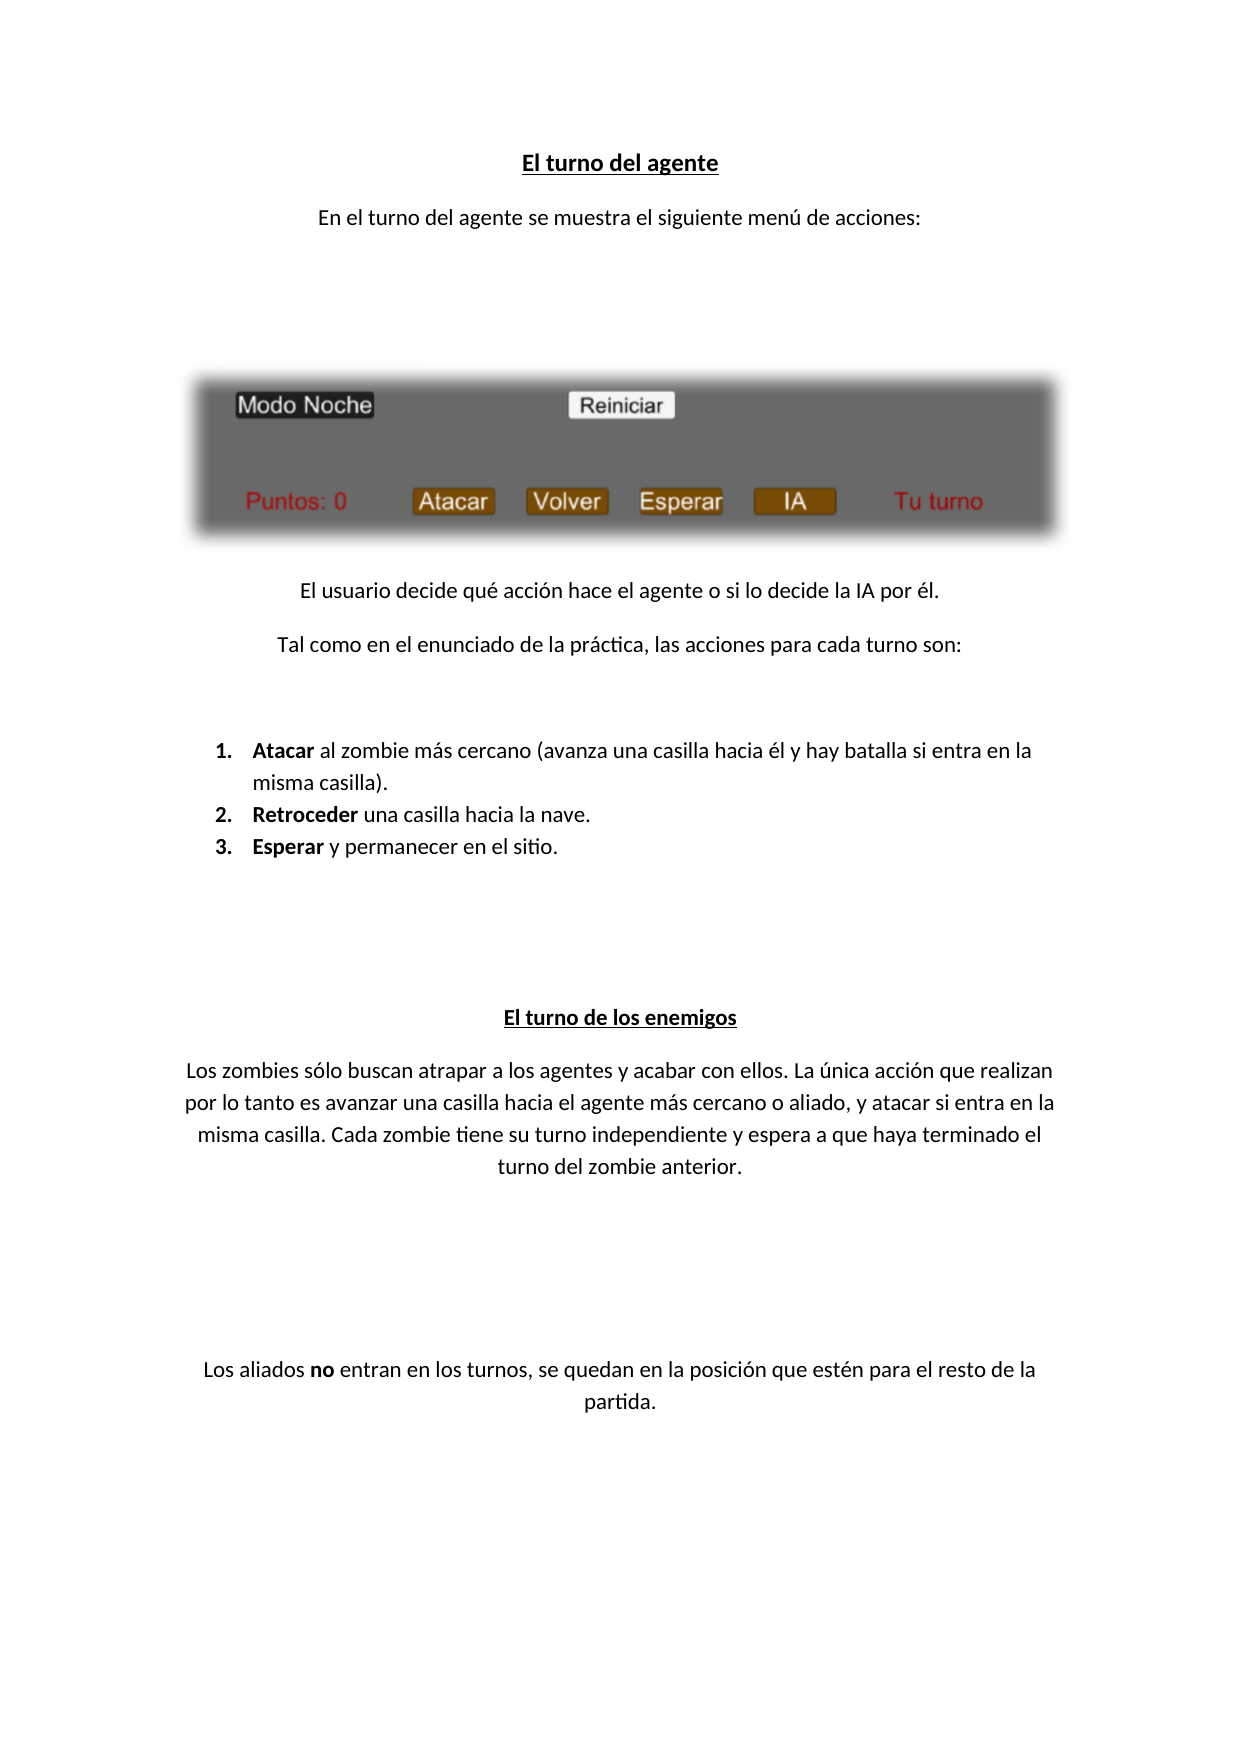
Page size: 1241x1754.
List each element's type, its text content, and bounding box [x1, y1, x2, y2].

text Los aliados no entran en los turnos, se quedan en la posición que estén para el resto de la partida. [177, 1355, 1063, 1415]
list Retroceder una casilla hacia la nave. [215, 800, 1063, 828]
text Los zombies sólo buscan atrapar a los agentes y acabar con ellos. La única acción que realizan por lo tanto es avanzar una casilla hacia el agente más cercano o aliado, y atacar si entra en la misma casilla. Cada zombie tiene su turno independiente y espera a que haya terminado el turno del zombie anterior. [177, 1056, 1063, 1180]
text El turno del agente [177, 148, 1063, 178]
text El turno de los enemigos [177, 1003, 1063, 1031]
picture [206, 390, 1044, 524]
text El usuario decide qué acción hace el agente o si lo decide la IA por él. [177, 577, 1063, 605]
list Atacar al zombie más cercano (avanza una casilla hacia él y hay batalla si entra en la misma casilla). [215, 736, 1063, 796]
list Esperar y permanecer en el sitio. [215, 832, 1063, 860]
text Tal como en el enunciado de la práctica, las acciones para cada turno son: [177, 630, 1063, 658]
text En el turno del agente se muestra el siguiente menú de acciones: [177, 203, 1063, 231]
